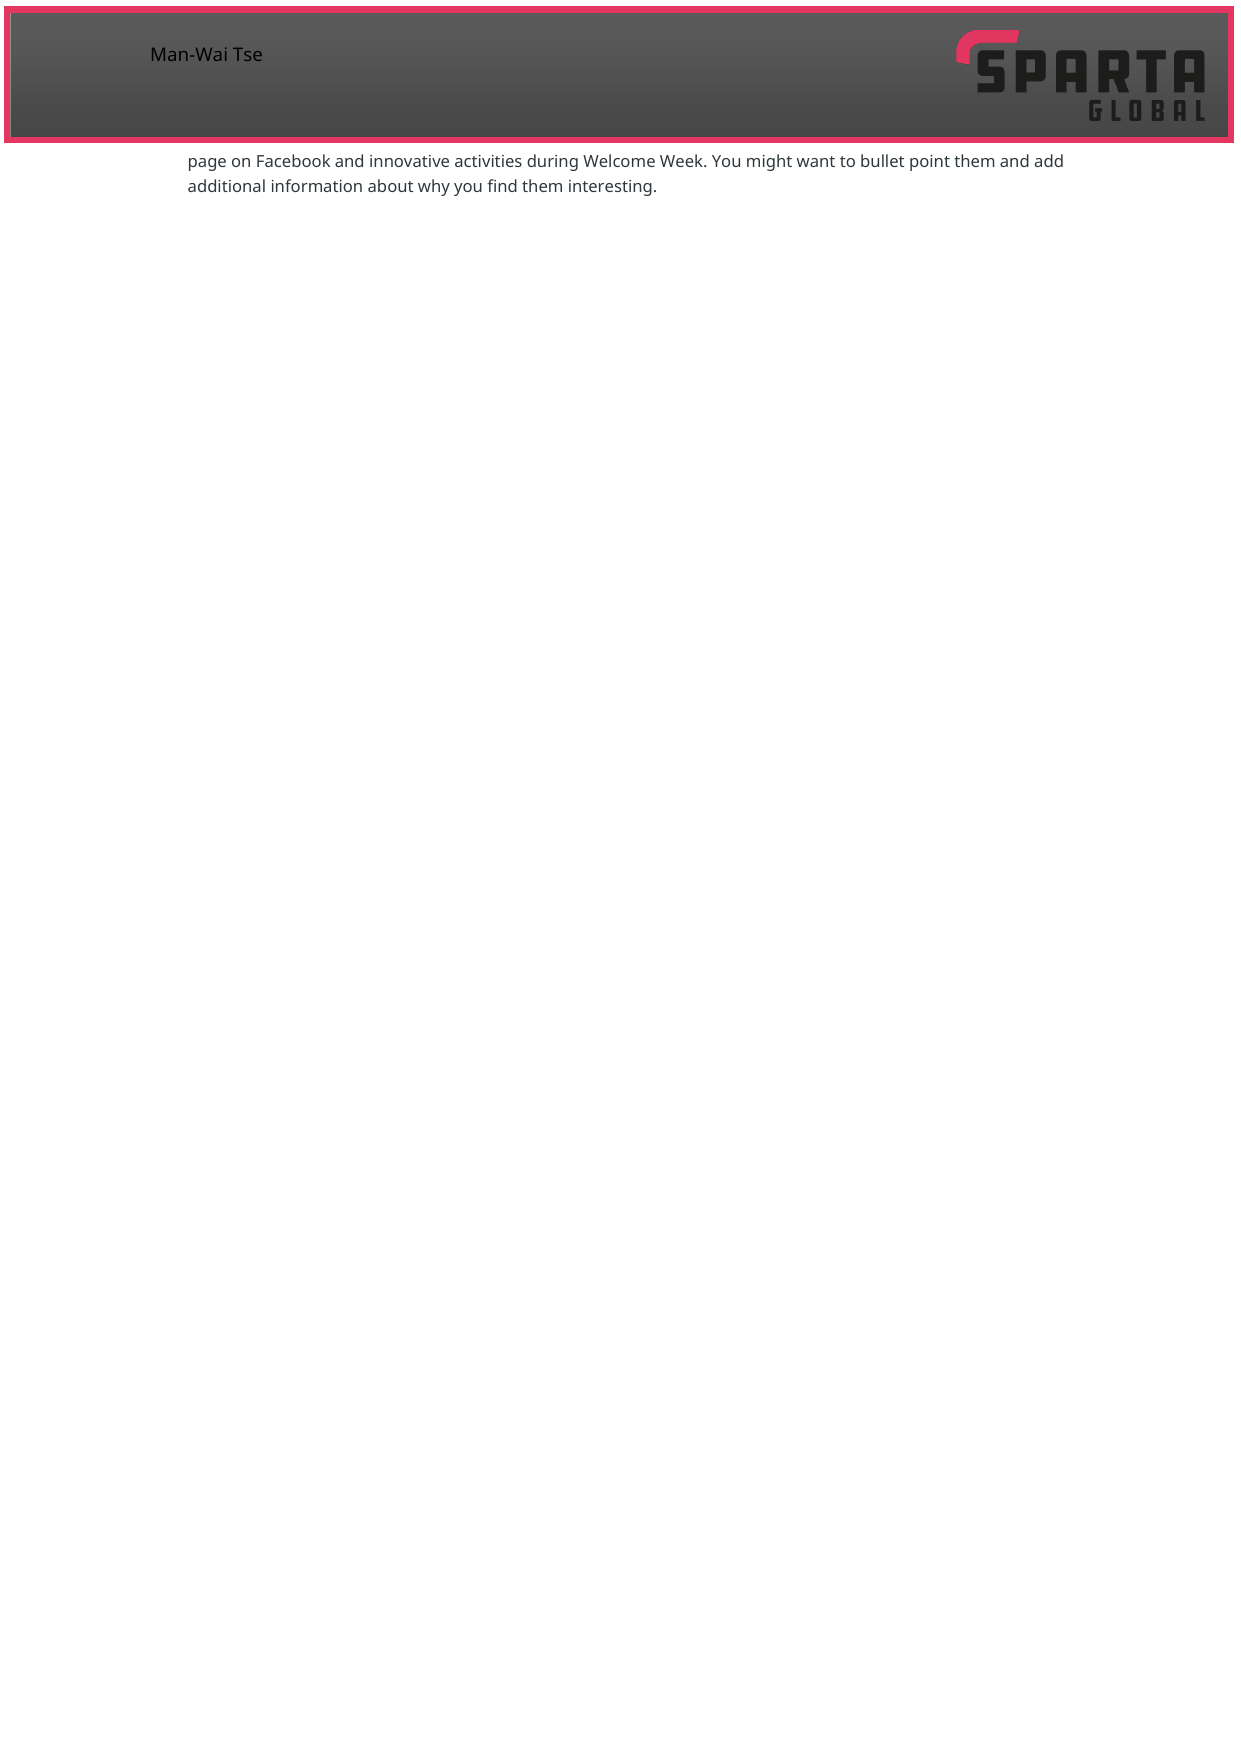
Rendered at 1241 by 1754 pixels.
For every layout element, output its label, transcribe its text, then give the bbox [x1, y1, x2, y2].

picture [10, 13, 1228, 137]
